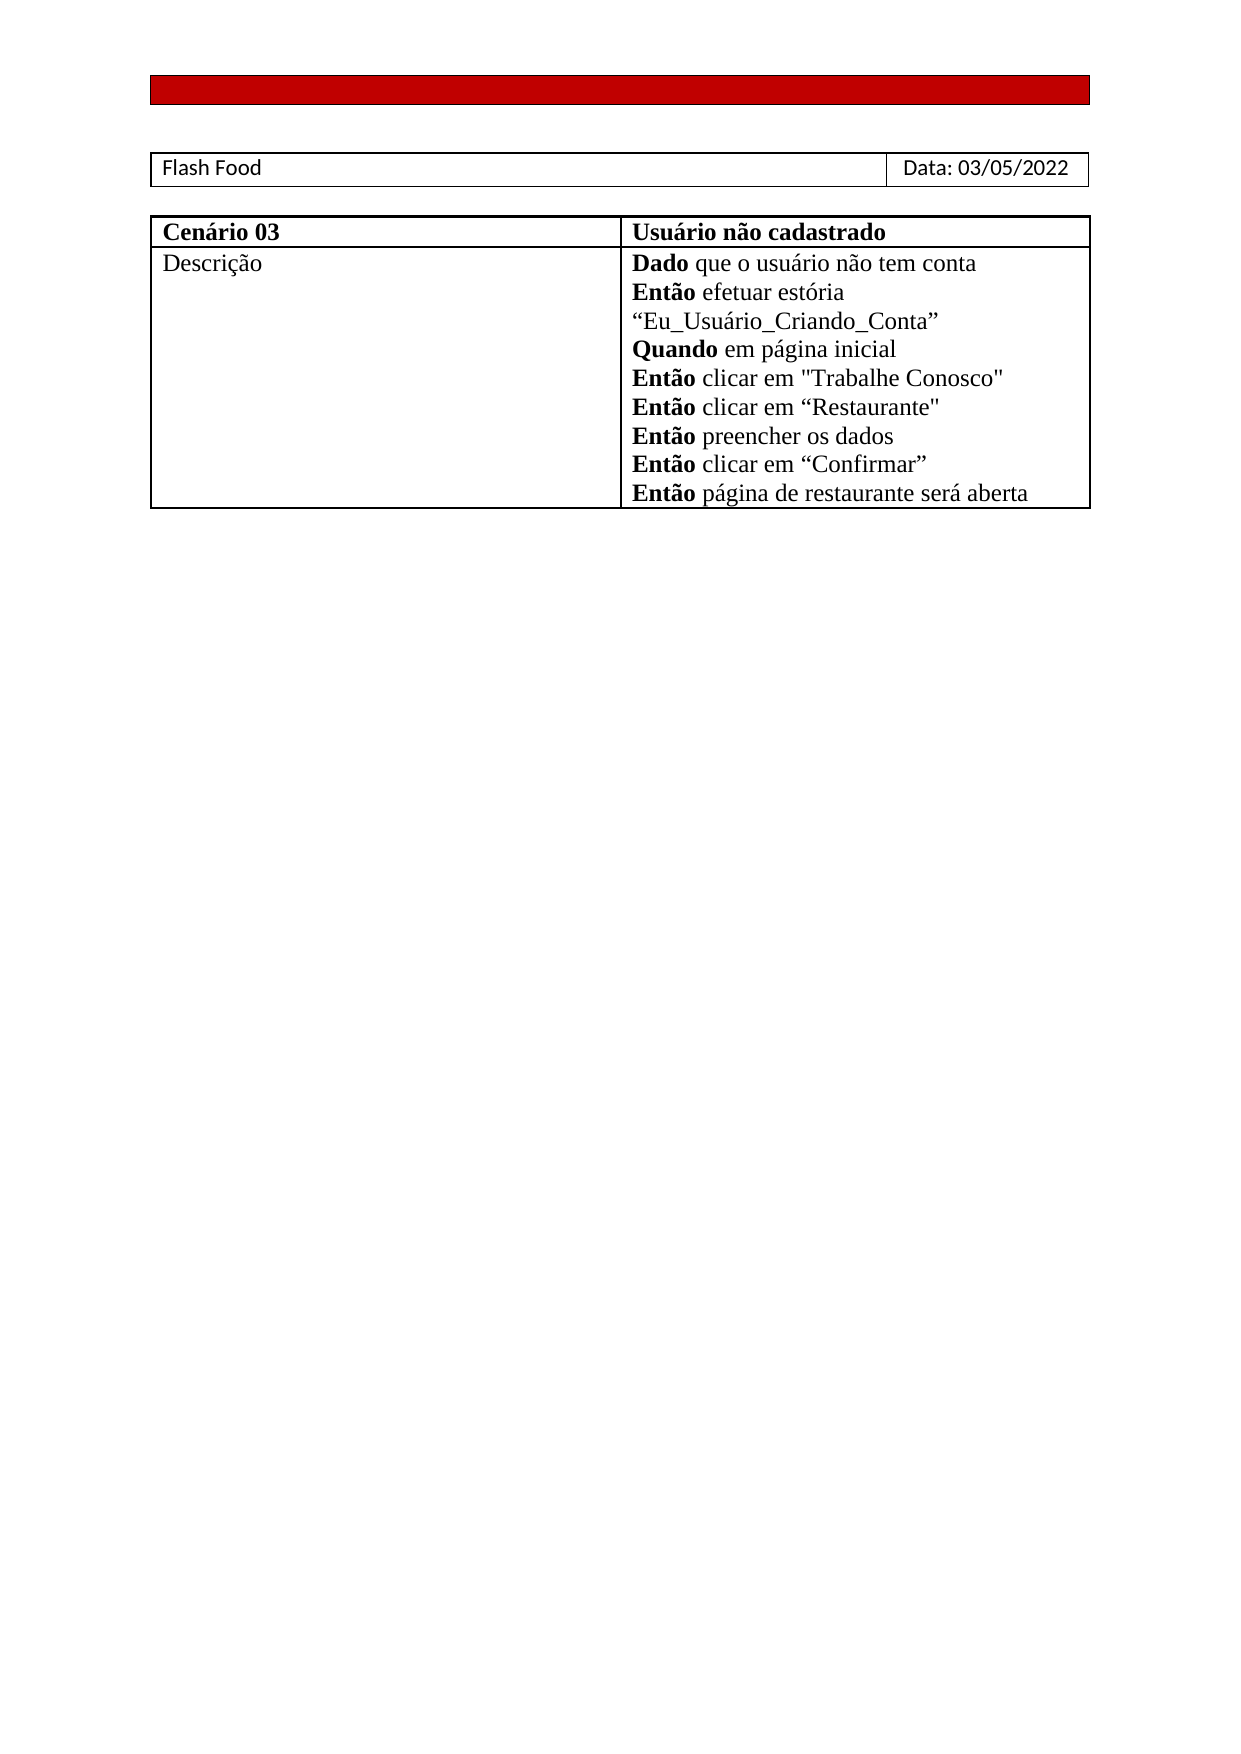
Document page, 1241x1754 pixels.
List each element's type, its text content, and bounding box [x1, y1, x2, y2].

table_cell Descrição [152, 248, 620, 507]
table_header Usuário não cadastrado [622, 218, 1089, 246]
table_cell Dado que o usuário não tem conta Então efetuar estória “Eu_Usuário_Criando_Conta” Quando em página inicial Então clicar em "Trabalhe Conosco" Então clicar em “Restaurante" Então preencher os dados Então clicar em “Confirmar” Então página de restaurante será aberta [622, 248, 1089, 507]
table_header Cenário 03 [152, 218, 620, 246]
